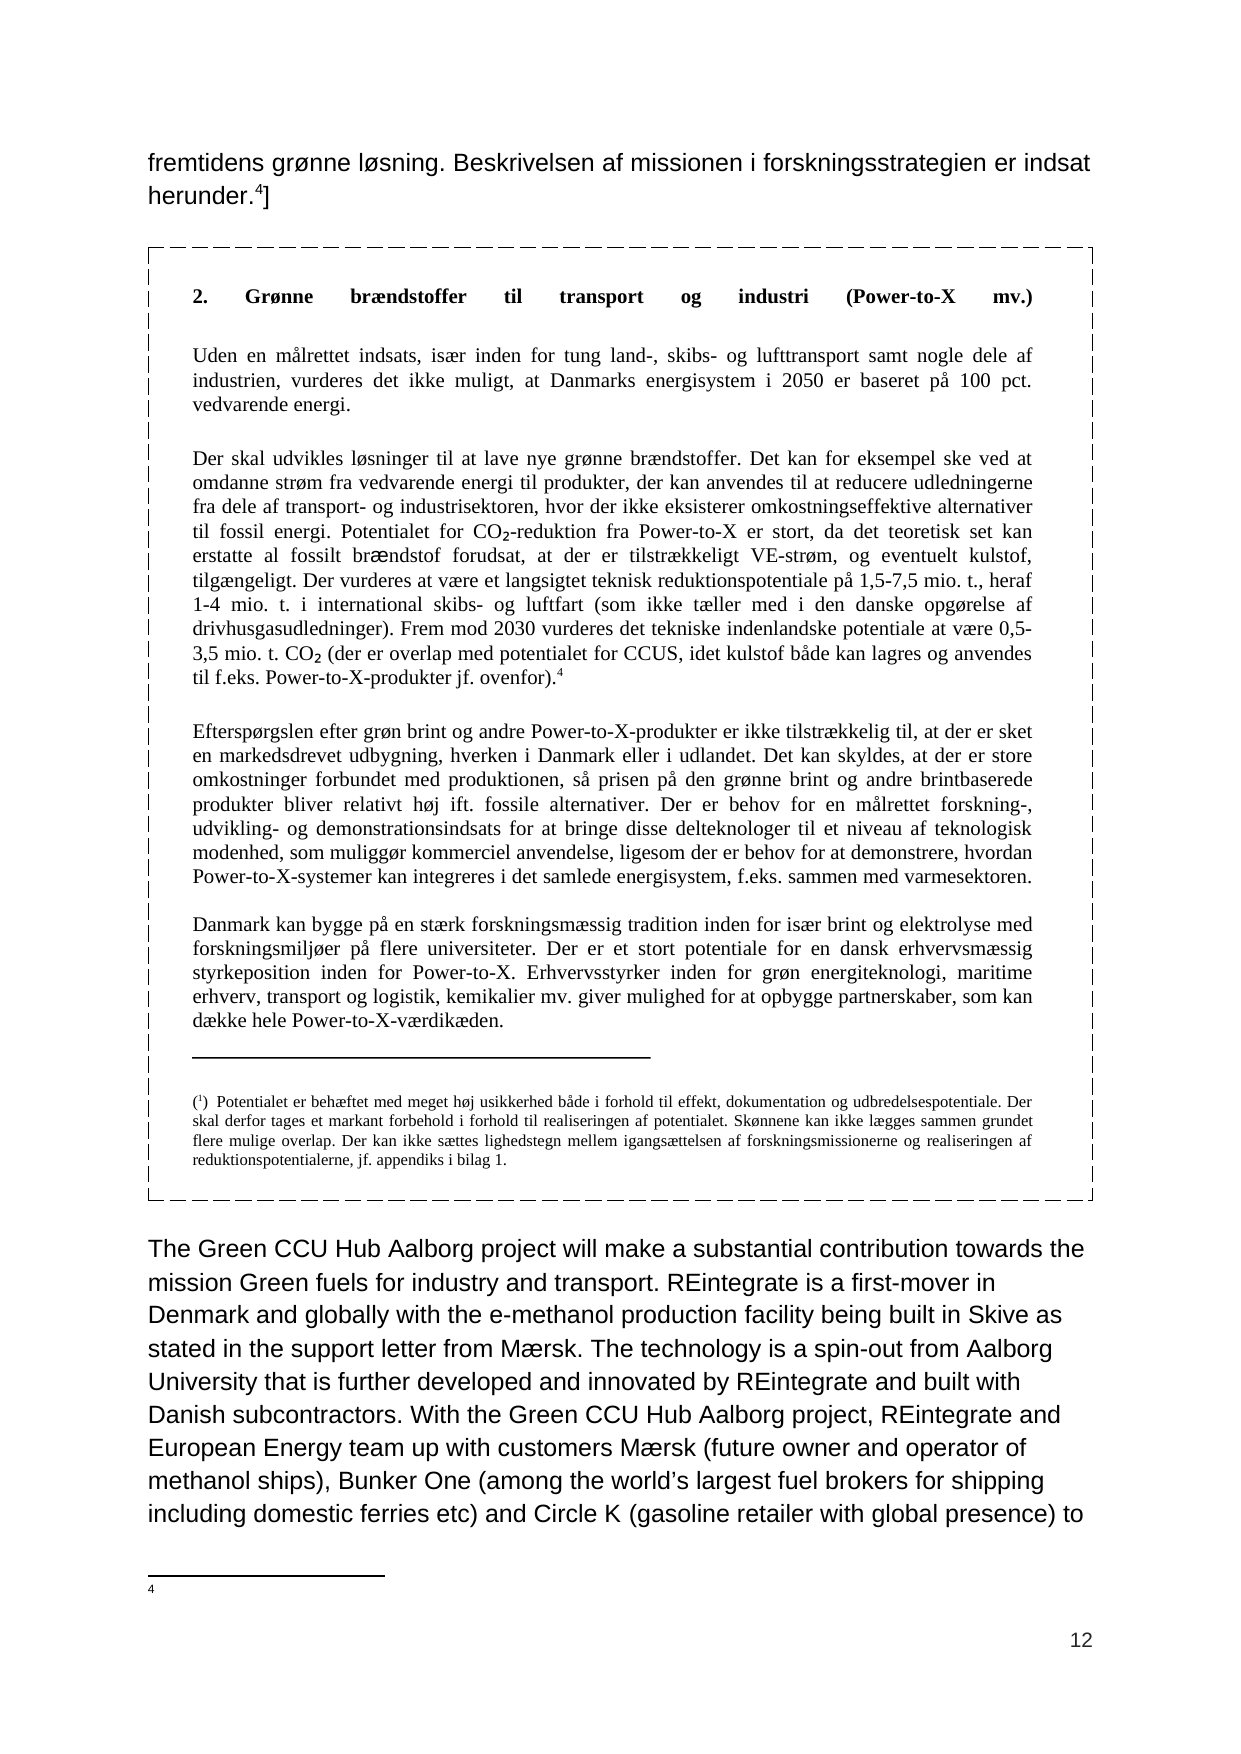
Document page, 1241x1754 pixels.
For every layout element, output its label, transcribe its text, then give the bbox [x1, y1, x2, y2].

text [148, 148, 1093, 209]
table_header 2. Grønne brændstoffer til transport og industri (Power-to-X mv.) Uden en målrettet indsats, især inden for tung land-, skibs- og lufttransport samt nogle dele af industrien, vurderes det ikke muligt, at Danmarks energisystem i 2050 er baseret på 100 pct. vedvarende energi. Der skal udvikles løsninger til at lave nye grønne brændstoffer. Det kan for eksempel ske ved at omdanne strøm fra vedvarende energi til produkter, der kan anvendes til at reducere udledningerne fra dele af transport- og industrisektoren, hvor der ikke eksisterer omkostningseffektive alternativer til fossil energi. Potentialet for CO₂-reduktion fra Power-to-X er stort, da det teoretisk set kan erstatte al fossilt brændstof forudsat, at der er tilstrækkeligt VE-strøm, og eventuelt kulstof, tilgængeligt. Der vurderes at være et langsigtet teknisk reduktionspotentiale på 1,5-7,5 mio. t., heraf 1-4 mio. t. i international skibs- og luftfart (som ikke tæller med i den danske opgørelse af drivhusgasudledninger). Frem mod 2030 vurderes det tekniske indenlandske potentiale at være 0,5-3,5 mio. t. CO₂ (der er overlap med potentialet for CCUS, idet kulstof både kan lagres og anvendes til f.eks. Power-to-X-produkter jf. ovenfor).4 Efterspørgslen efter grøn brint og andre Power-to-X-produkter er ikke tilstrækkelig til, at der er sket en markedsdrevet udbygning, hverken i Danmark eller i udlandet. Det kan skyldes, at der er store omkostninger forbundet med produktionen, så prisen på den grønne brint og andre brintbaserede produkter bliver relativt høj ift. fossile alternativer. Der er behov for en målrettet forskning-, udvikling- og demonstrationsindsats for at bringe disse delteknologer til et niveau af teknologisk modenhed, som muliggør kommerciel anvendelse, ligesom der er behov for at demonstrere, hvordan Power-to-X-systemer kan integreres i det samlede energisystem, f.eks. sammen med varmesektoren. Danmark kan bygge på en stærk forskningsmæssig tradition inden for især brint og elektrolyse med forskningsmiljøer på flere universiteter. Der er et stort potentiale for en dansk erhvervsmæssig styrkeposition inden for Power-to-X. Erhvervsstyrker inden for grøn energiteknologi, maritime erhverv, transport og logistik, kemikalier mv. giver mulighed for at opbygge partnerskaber, som kan dække hele Power-to-X-værdikæden. (1) Potentialet er behæftet med meget høj usikkerhed både i forhold til effekt, dokumentation og udbredelsespotentiale. Der skal derfor tages et markant forbehold i forhold til realiseringen af potentialet. Skønnene kan ikke lægges sammen grundet flere mulige overlap. Der kan ikke sættes lighedstegn mellem igangsættelsen af forskningsmissionerne og realiseringen af reduktionspotentialerne, jf. appendiks i bilag 1. [148, 247, 1092, 1200]
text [148, 1234, 1093, 1527]
